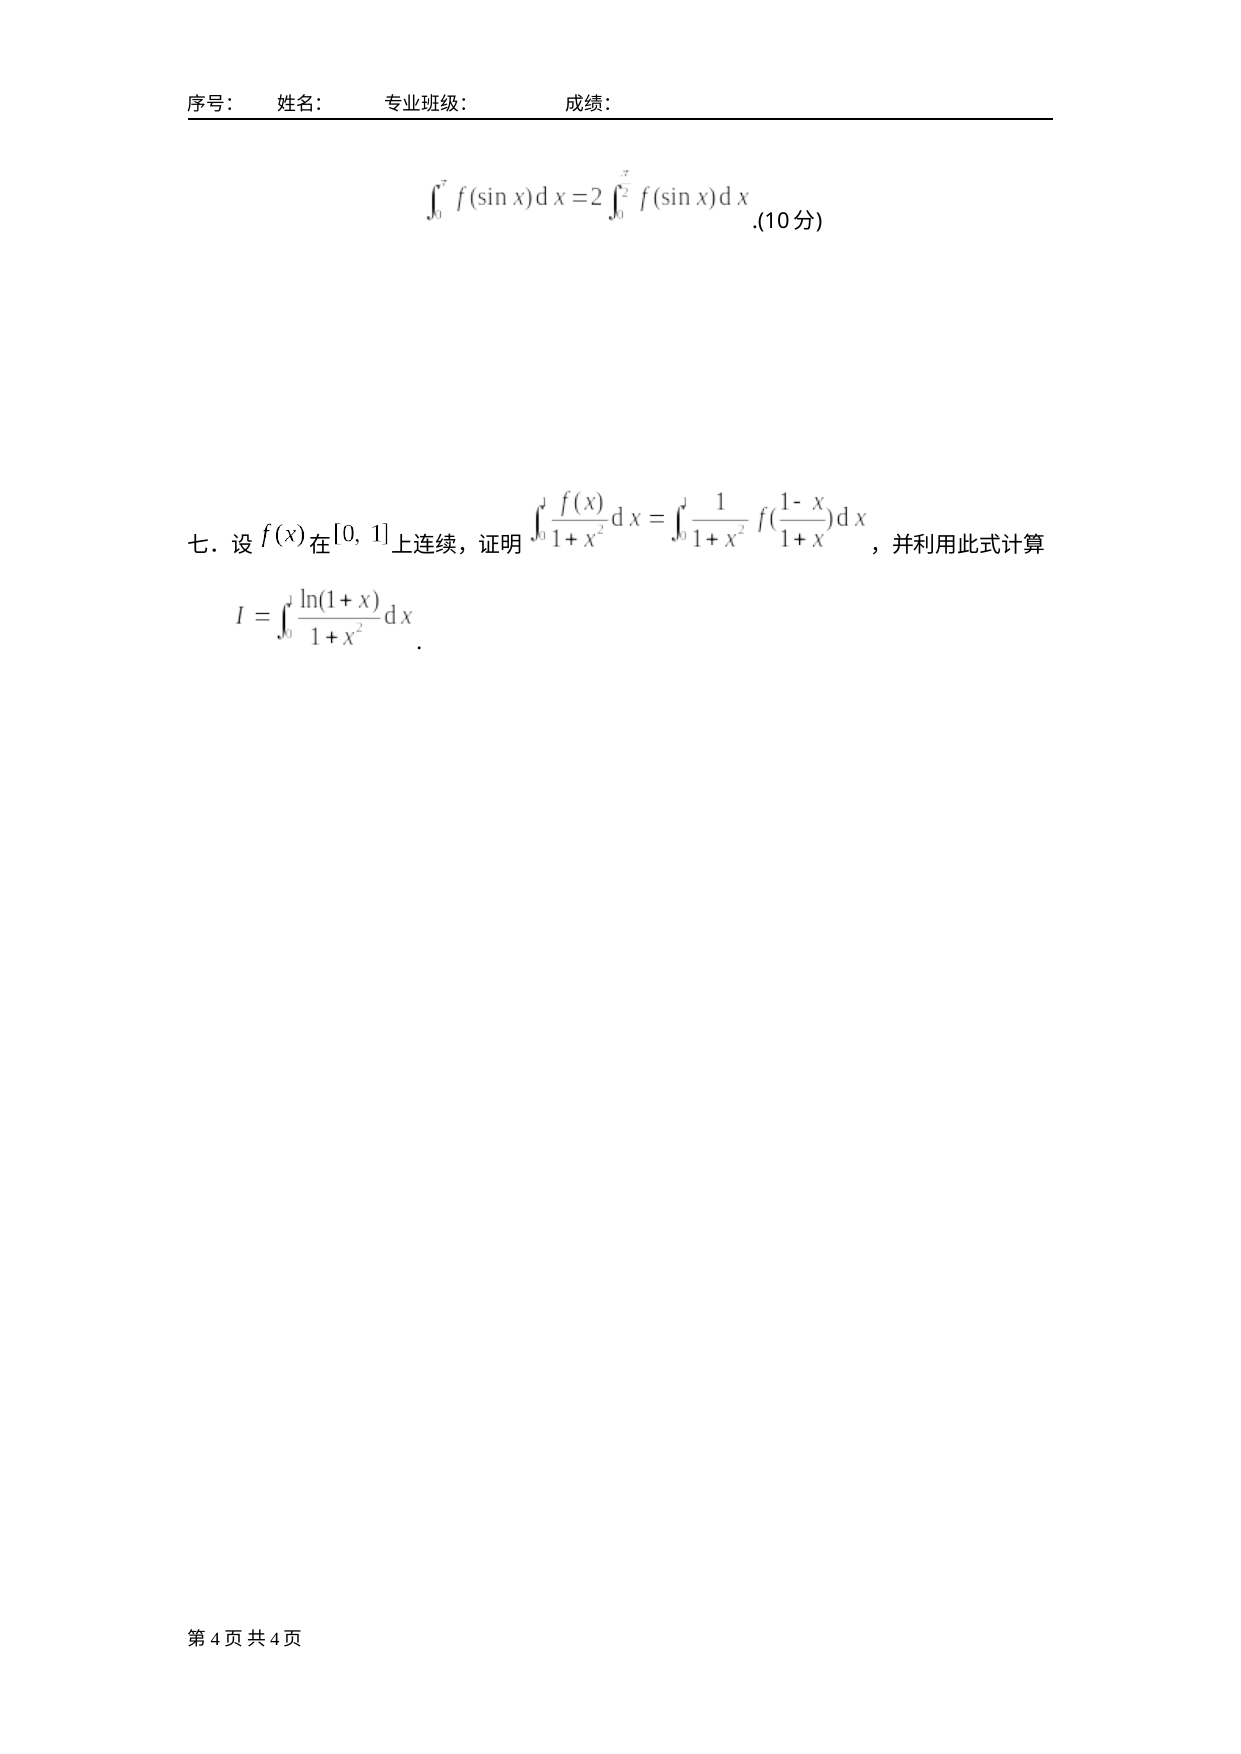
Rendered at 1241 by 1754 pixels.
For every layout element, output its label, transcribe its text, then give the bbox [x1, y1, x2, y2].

text . [187, 584, 1053, 682]
text .(10分) [187, 162, 1053, 259]
text 七．设在上连续，证明，并利用此式计算 [187, 487, 1053, 584]
